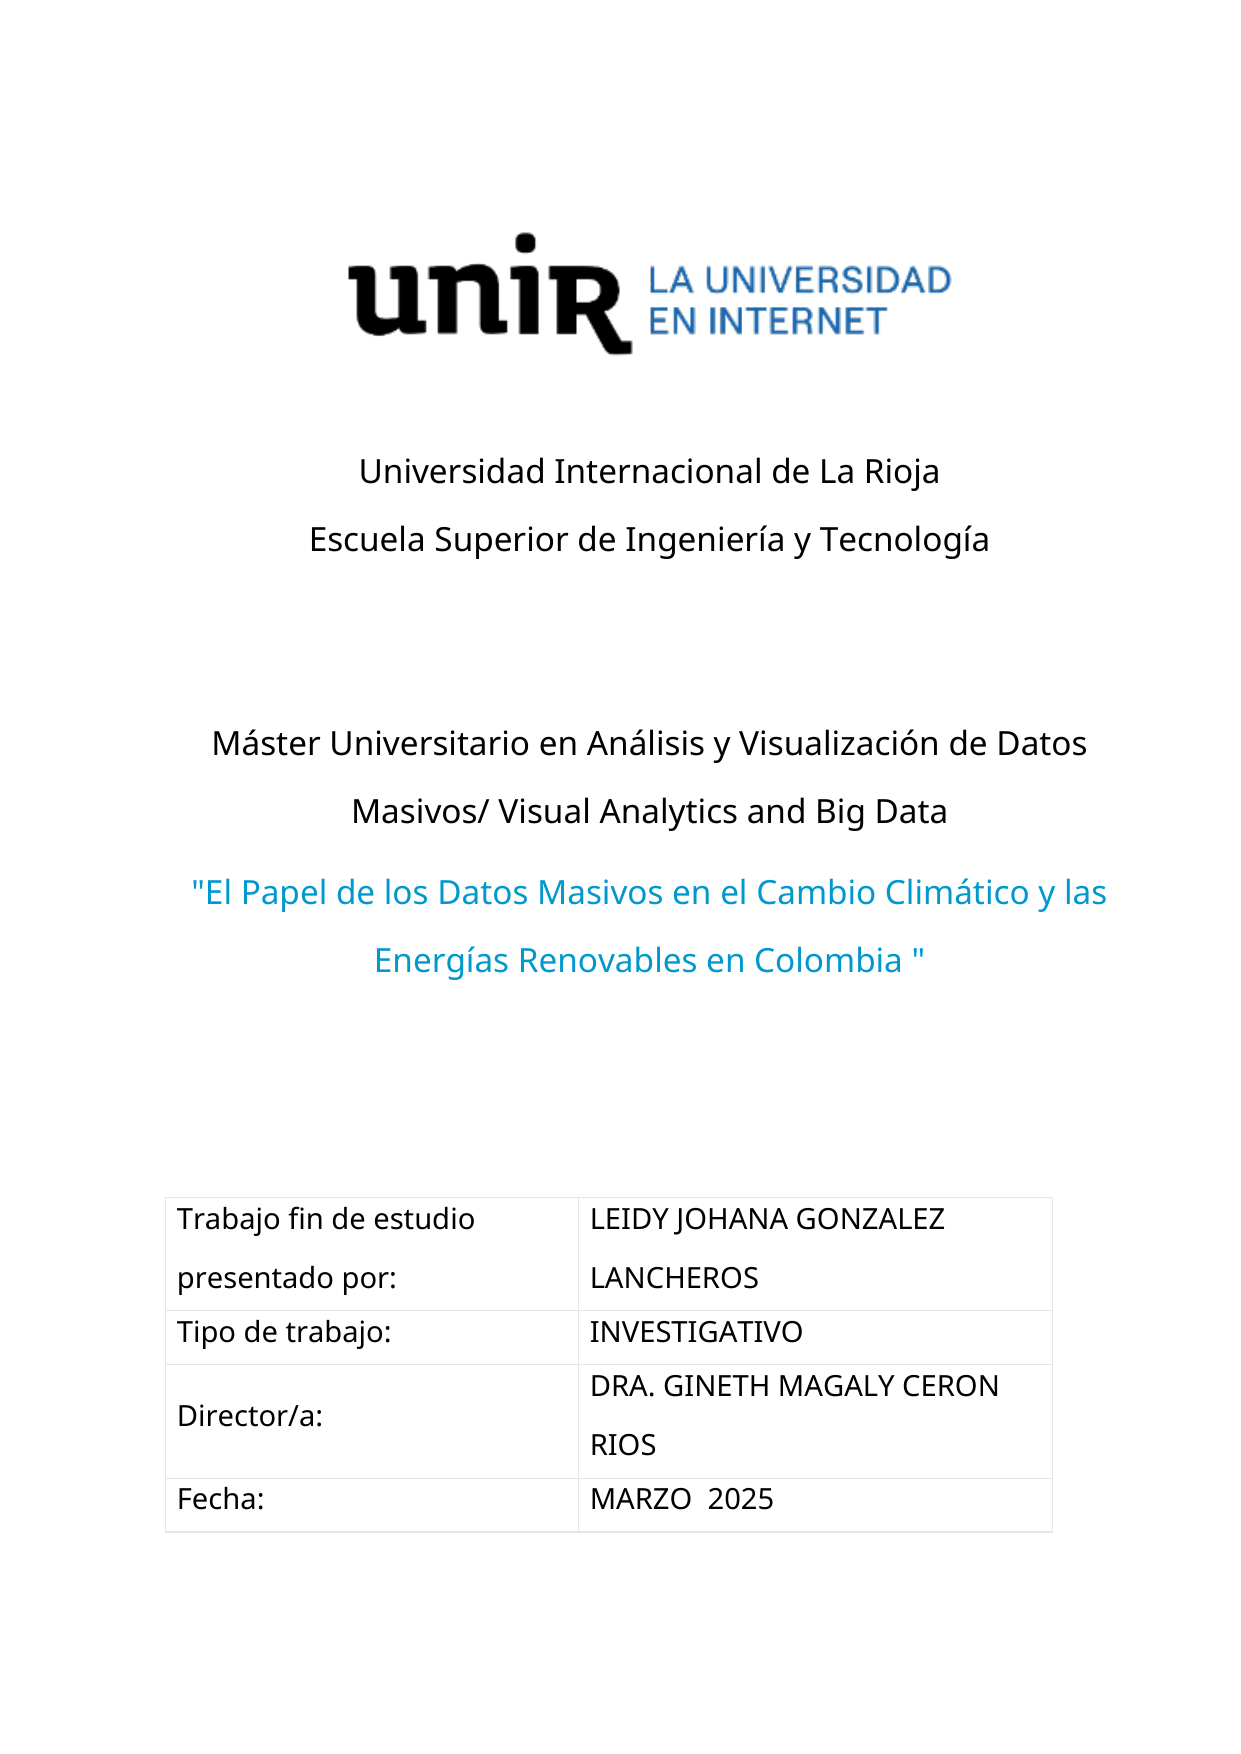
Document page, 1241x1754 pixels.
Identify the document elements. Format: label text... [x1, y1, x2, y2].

picture [334, 223, 965, 366]
text Máster Universitario en Análisis y Visualización de Datos Masivos/ Visual Analytics and Big Data [177, 720, 1122, 834]
table_cell Director/a: [166, 1365, 578, 1477]
text "El Papel de los Datos Masivos en el Cambio Climático y las Energías Renovables en Colombia " [177, 869, 1122, 982]
table_cell INVESTIGATIVO [579, 1311, 1052, 1364]
table_cell DRA. GINETH MAGALY CERON RIOS [579, 1365, 1052, 1477]
table_cell MARZO 2025 [579, 1479, 1052, 1531]
text Universidad Internacional de La Rioja [177, 448, 1122, 493]
table_header LEIDY JOHANA GONZALEZ LANCHEROS [579, 1198, 1052, 1310]
table_header Trabajo fin de estudio presentado por: [166, 1198, 578, 1310]
table_cell Fecha: [166, 1479, 578, 1531]
table_cell Tipo de trabajo: [166, 1311, 578, 1364]
text Escuela Superior de Ingeniería y Tecnología [177, 516, 1122, 561]
